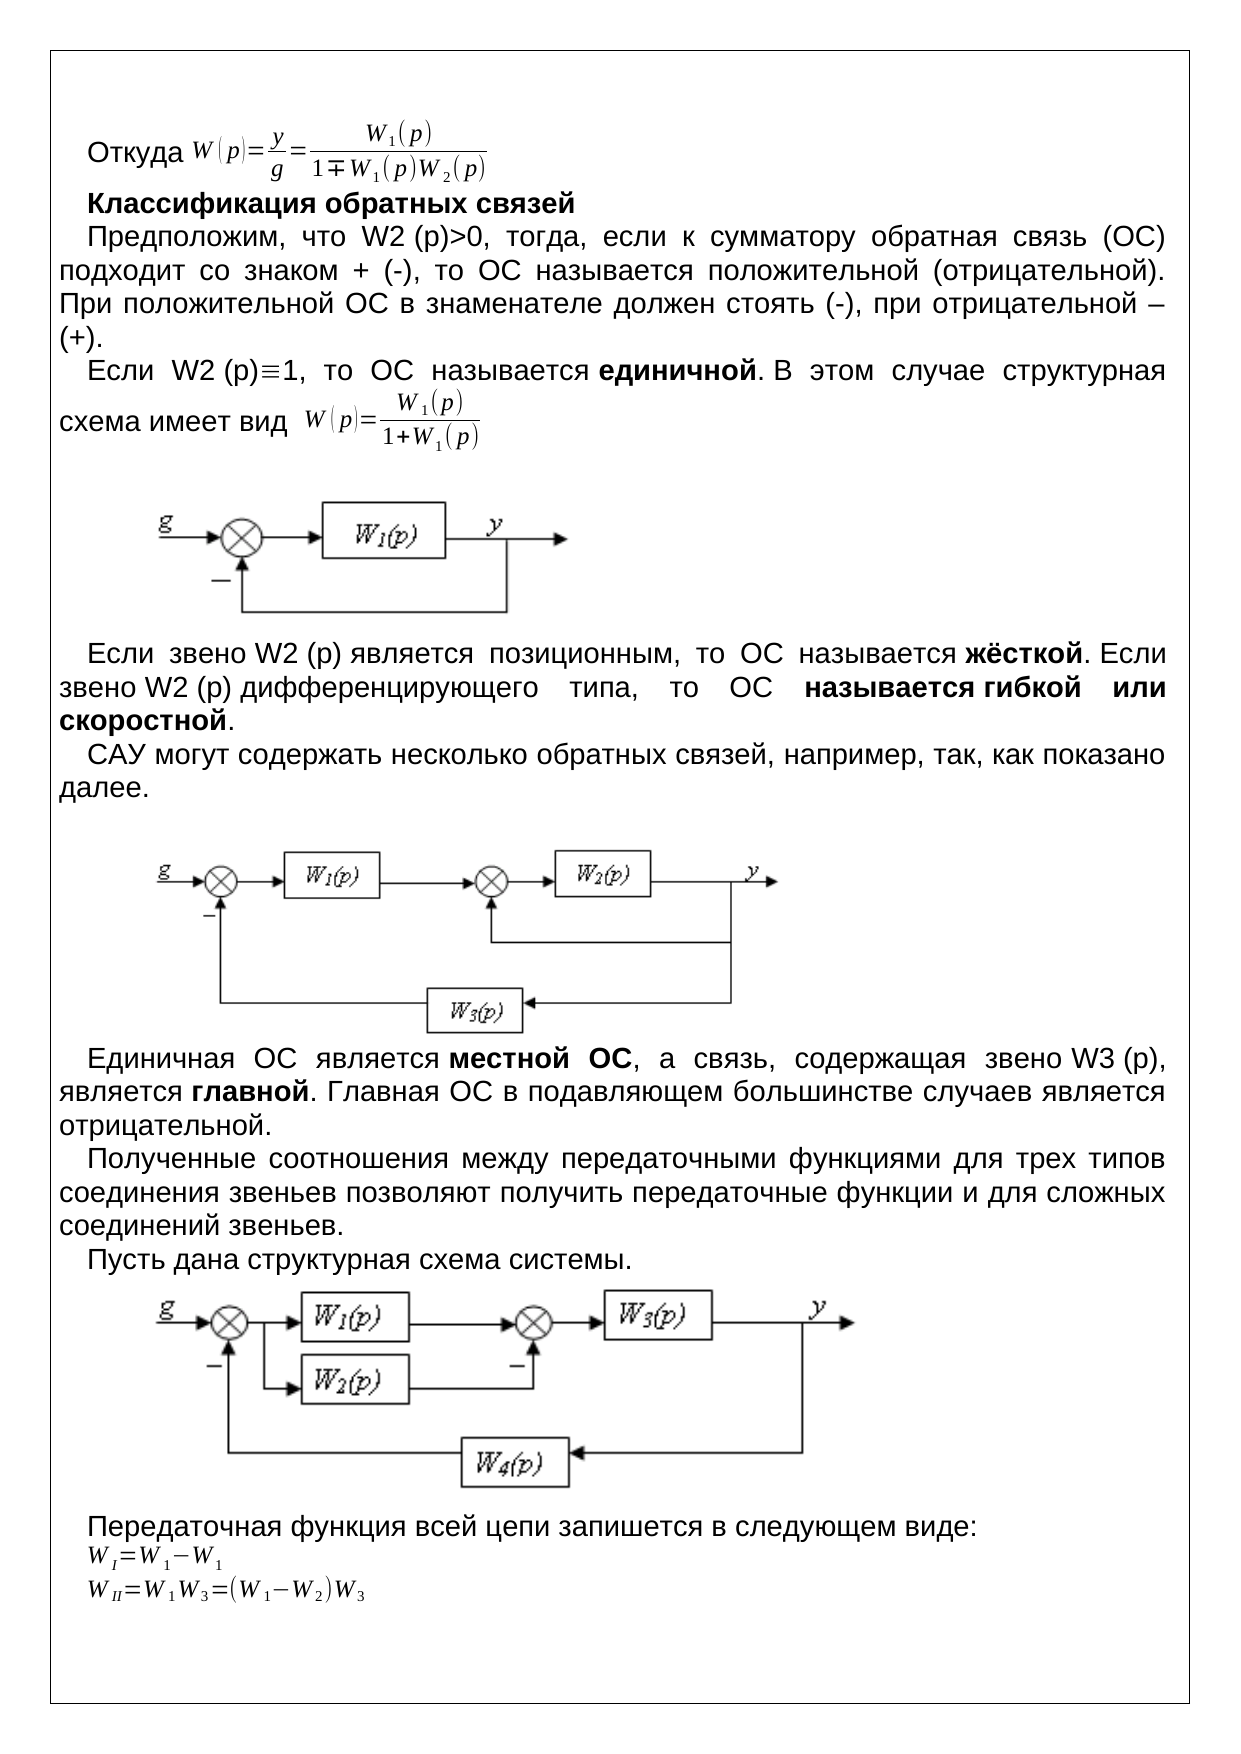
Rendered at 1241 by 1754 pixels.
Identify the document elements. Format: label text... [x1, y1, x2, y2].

text Полученные соотношения между передаточными функциями для трех типов соединения звеньев позволяют получить передаточные функции и для сложных соединений звеньев. [59, 1141, 1167, 1242]
picture [147, 837, 793, 1041]
picture [147, 1275, 862, 1509]
text Если W2 (p)1, то ОС называется единичной. В этом случае структурная схема имеет вид [59, 353, 1167, 455]
text Если звено W2 (p) является позиционным, то ОС называется жёсткой. Если звено W2 (p) дифференцирующего типа, то ОС называется гибкой или скоростной. [59, 636, 1167, 737]
text Классификация обратных связей [59, 186, 1167, 219]
picture [147, 488, 578, 636]
text Единичная ОС является местной ОС, а связь, содержащая звено W3 (p), является главной. Главная ОС в подавляющем большинстве случаев является отрицательной. [59, 1041, 1167, 1141]
text САУ могут содержать несколько обратных связей, например, так, как показано далее. [59, 737, 1167, 804]
text Пусть дана структурная схема системы. [59, 1242, 1167, 1276]
text Предположим, что W2 (p)>0, тогда, если к сумматору обратная связь (ОС) подходит со знаком + (-), то ОС называется положительной (отрицательной). При положительной ОС в знаменателе должен стоять (-), при отрицательной – (+). [59, 219, 1167, 353]
text Откуда [59, 118, 1167, 186]
text Передаточная функция всей цепи запишется в следующем виде: [59, 1508, 1167, 1542]
